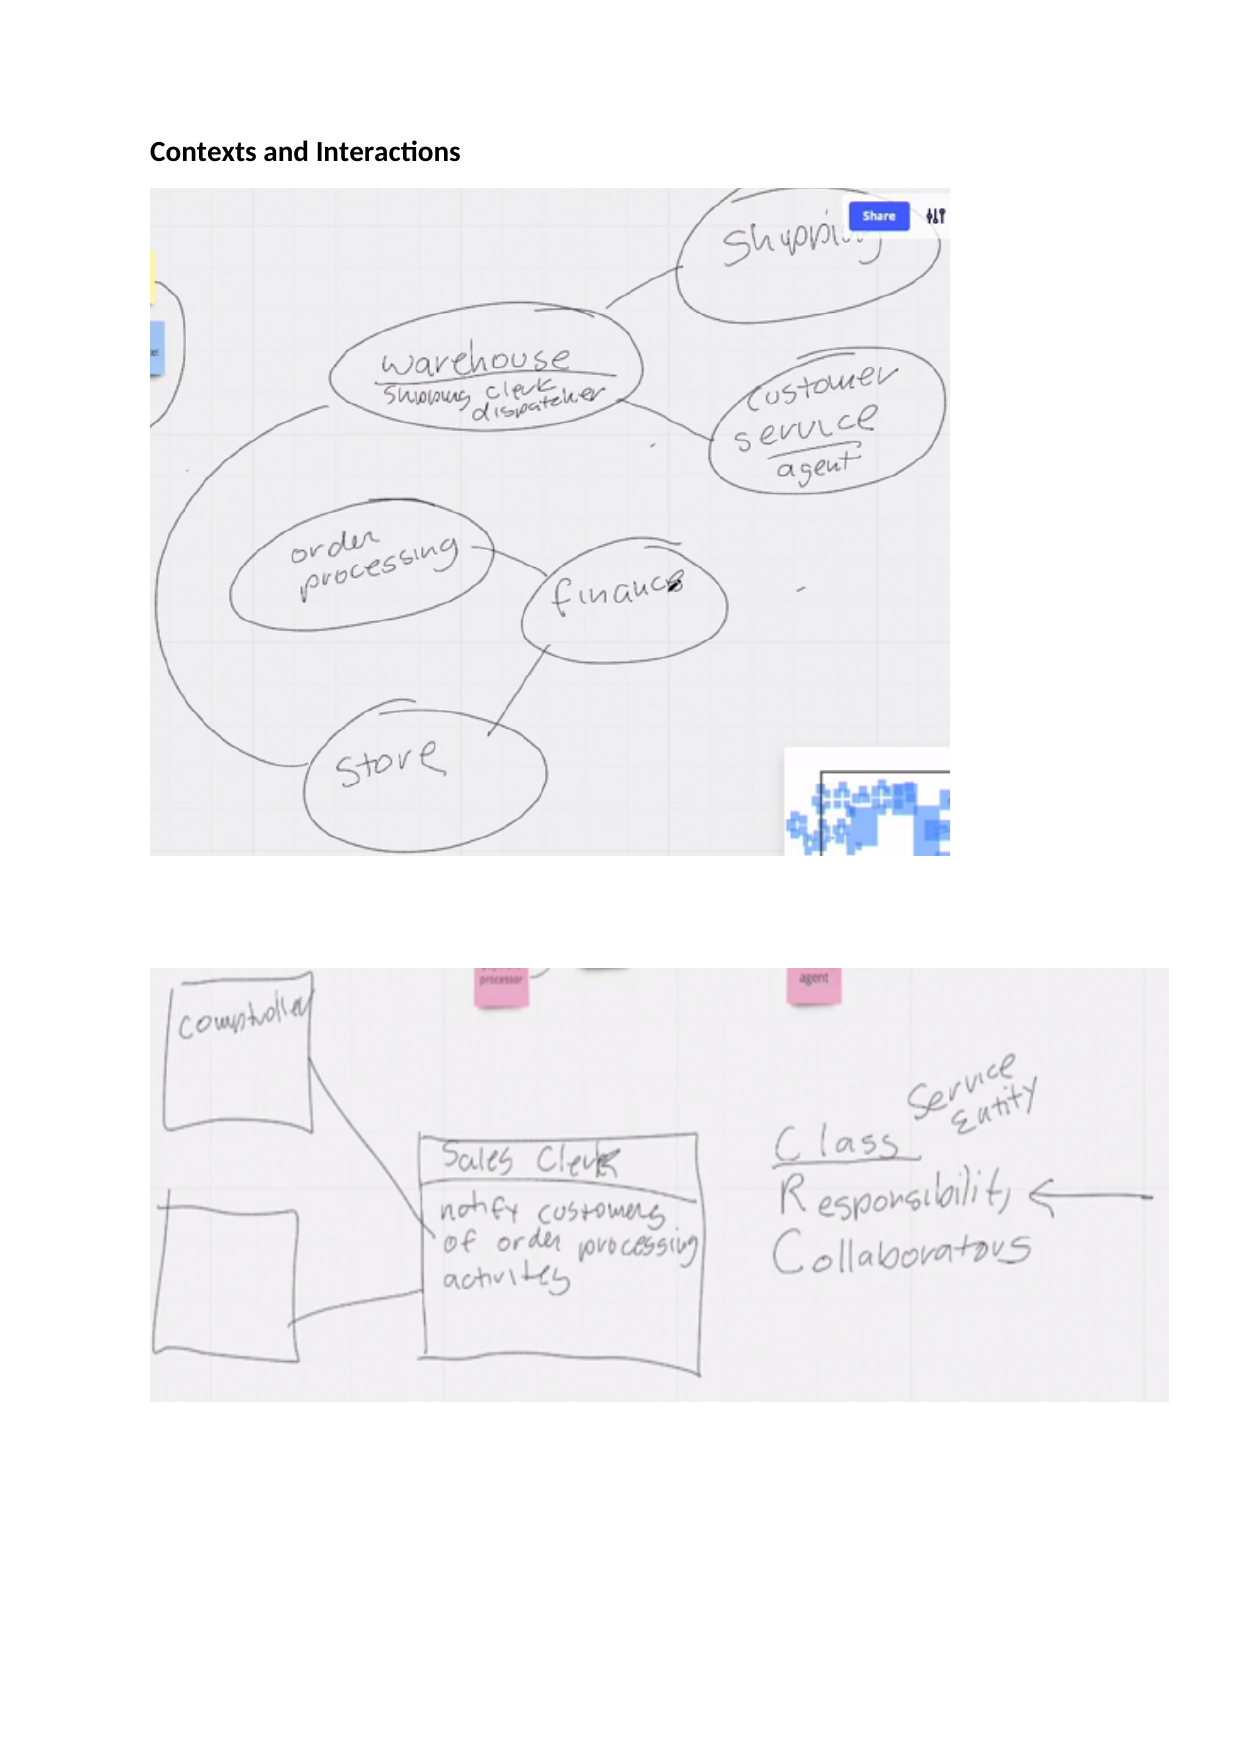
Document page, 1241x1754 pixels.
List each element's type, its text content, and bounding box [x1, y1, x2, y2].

text Contexts and Interactions [150, 133, 1090, 168]
picture [150, 968, 1169, 1402]
picture [150, 188, 951, 856]
